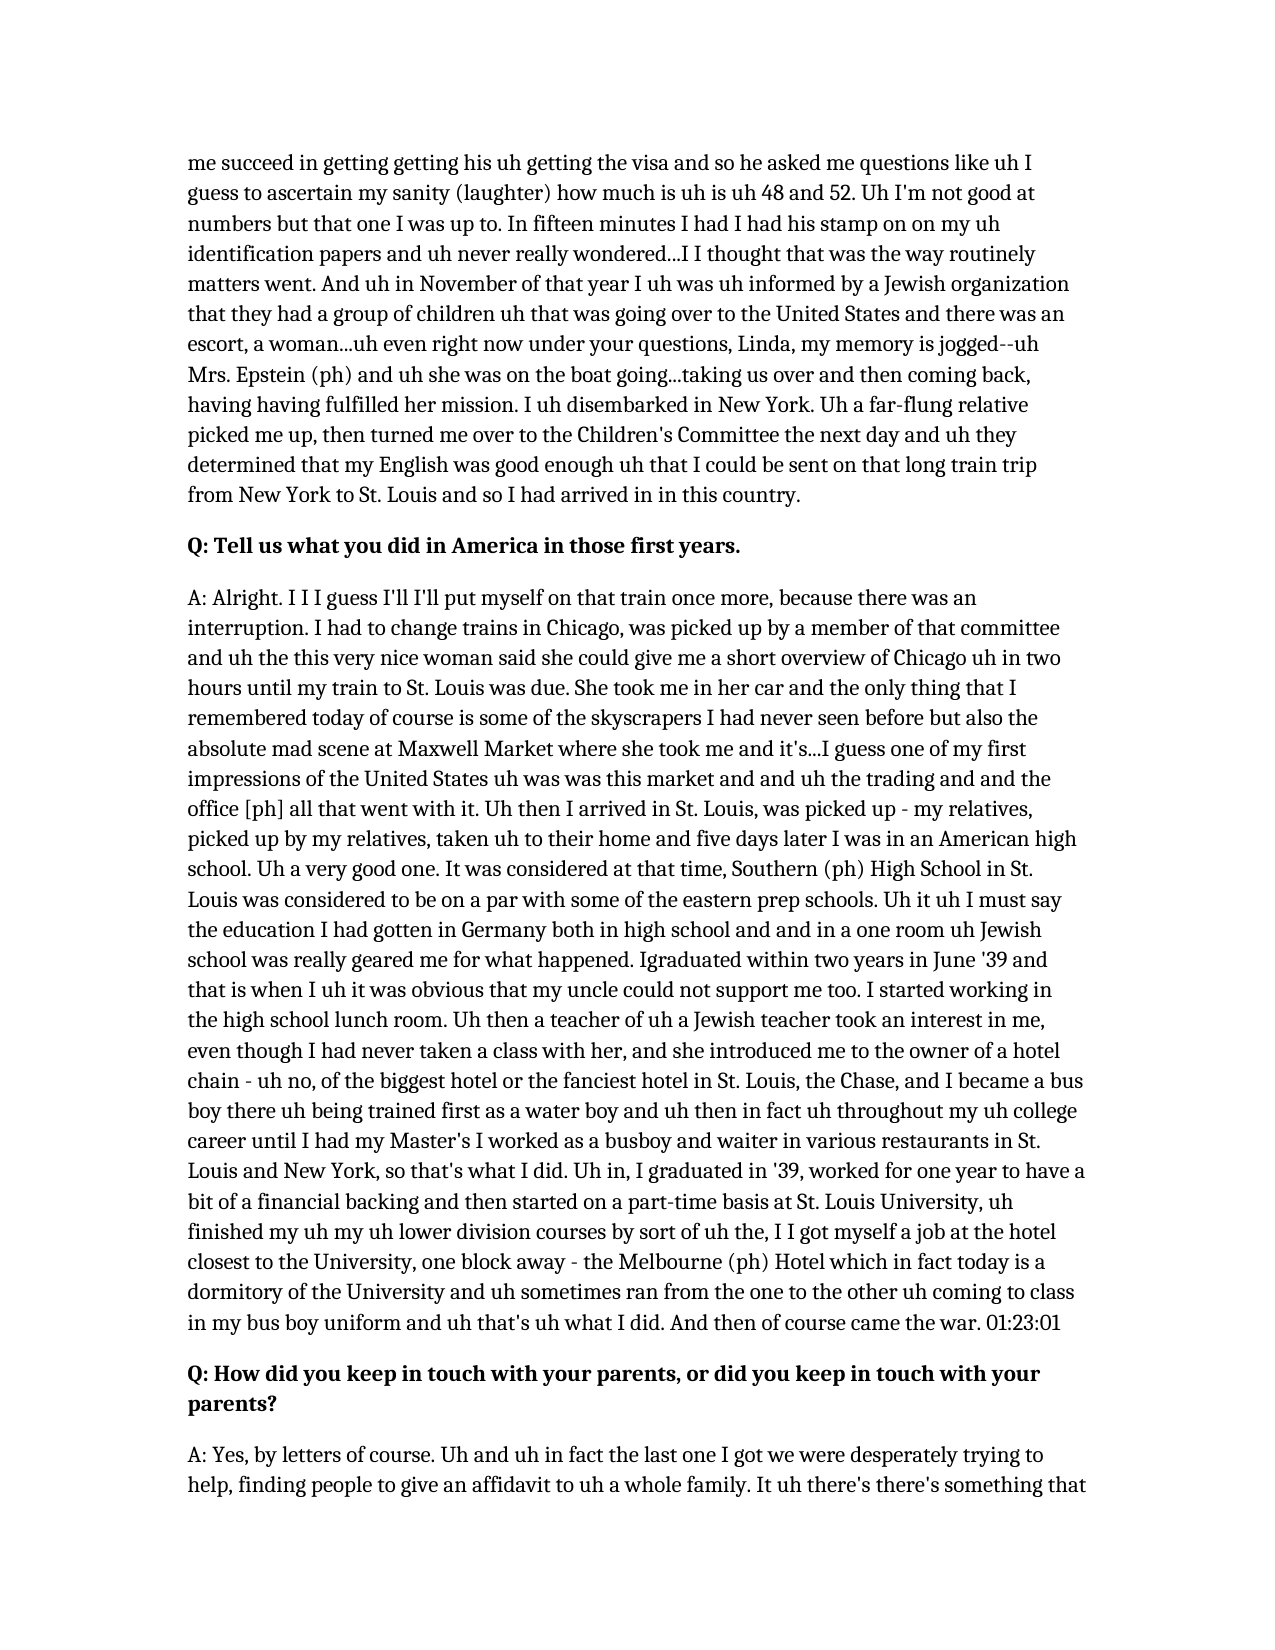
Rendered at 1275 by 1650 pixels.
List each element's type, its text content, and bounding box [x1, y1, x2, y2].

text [187, 150, 1087, 509]
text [187, 1442, 1087, 1498]
text Q: How did you keep in touch with your parents, or did you keep in touch with your parents? [187, 1360, 1087, 1417]
text Q: Tell us what you did in America in those first years. [187, 533, 1087, 560]
text A: Alright. I I I guess I'll I'll put myself on that train once more, because there was an interruption. I had to change trains in Chicago, was picked up by a member of that committee and uh the this very nice woman said she could give me a short overview of Chicago uh in two hours until my train to St. Louis was due. She took me in her car and the only thing that I remembered today of course is some of the skyscrapers I had never seen before but also the absolute mad scene at Maxwell Market where she took me and it's...I guess one of my first impressions of the United States uh was was this market and and uh the trading and and the office [ph] all that went with it. Uh then I arrived in St. Louis, was picked up - my relatives, picked up by my relatives, taken uh to their home and five days later I was in an American high school. Uh a very good one. It was considered at that time, Southern (ph) High School in St. Louis was considered to be on a par with some of the eastern prep schools. Uh it uh I must say the education I had gotten in Germany both in high school and and in a one room uh Jewish school was really geared me for what happened. Igraduated within two years in June '39 and that is when I uh it was obvious that my uncle could not support me too. I started working in the high school lunch room. Uh then a teacher of uh a Jewish teacher took an interest in me, even though I had never taken a class with her, and she introduced me to the owner of a hotel chain - uh no, of the biggest hotel or the fanciest hotel in St. Louis, the Chase, and I became a bus boy there uh being trained first as a water boy and uh then in fact uh throughout my uh college career until I had my Master's I worked as a busboy and waiter in various restaurants in St. Louis and New York, so that's what I did. Uh in, I graduated in '39, worked for one year to have a bit of a financial backing and then started on a part-time basis at St. Louis University, uh finished my uh my uh lower division courses by sort of uh the, I I got myself a job at the hotel closest to the University, one block away - the Melbourne (ph) Hotel which in fact today is a dormitory of the University and uh sometimes ran from the one to the other uh coming to class in my bus boy uniform and uh that's uh what I did. And then of course came the war. 01:23:01 [187, 584, 1087, 1336]
